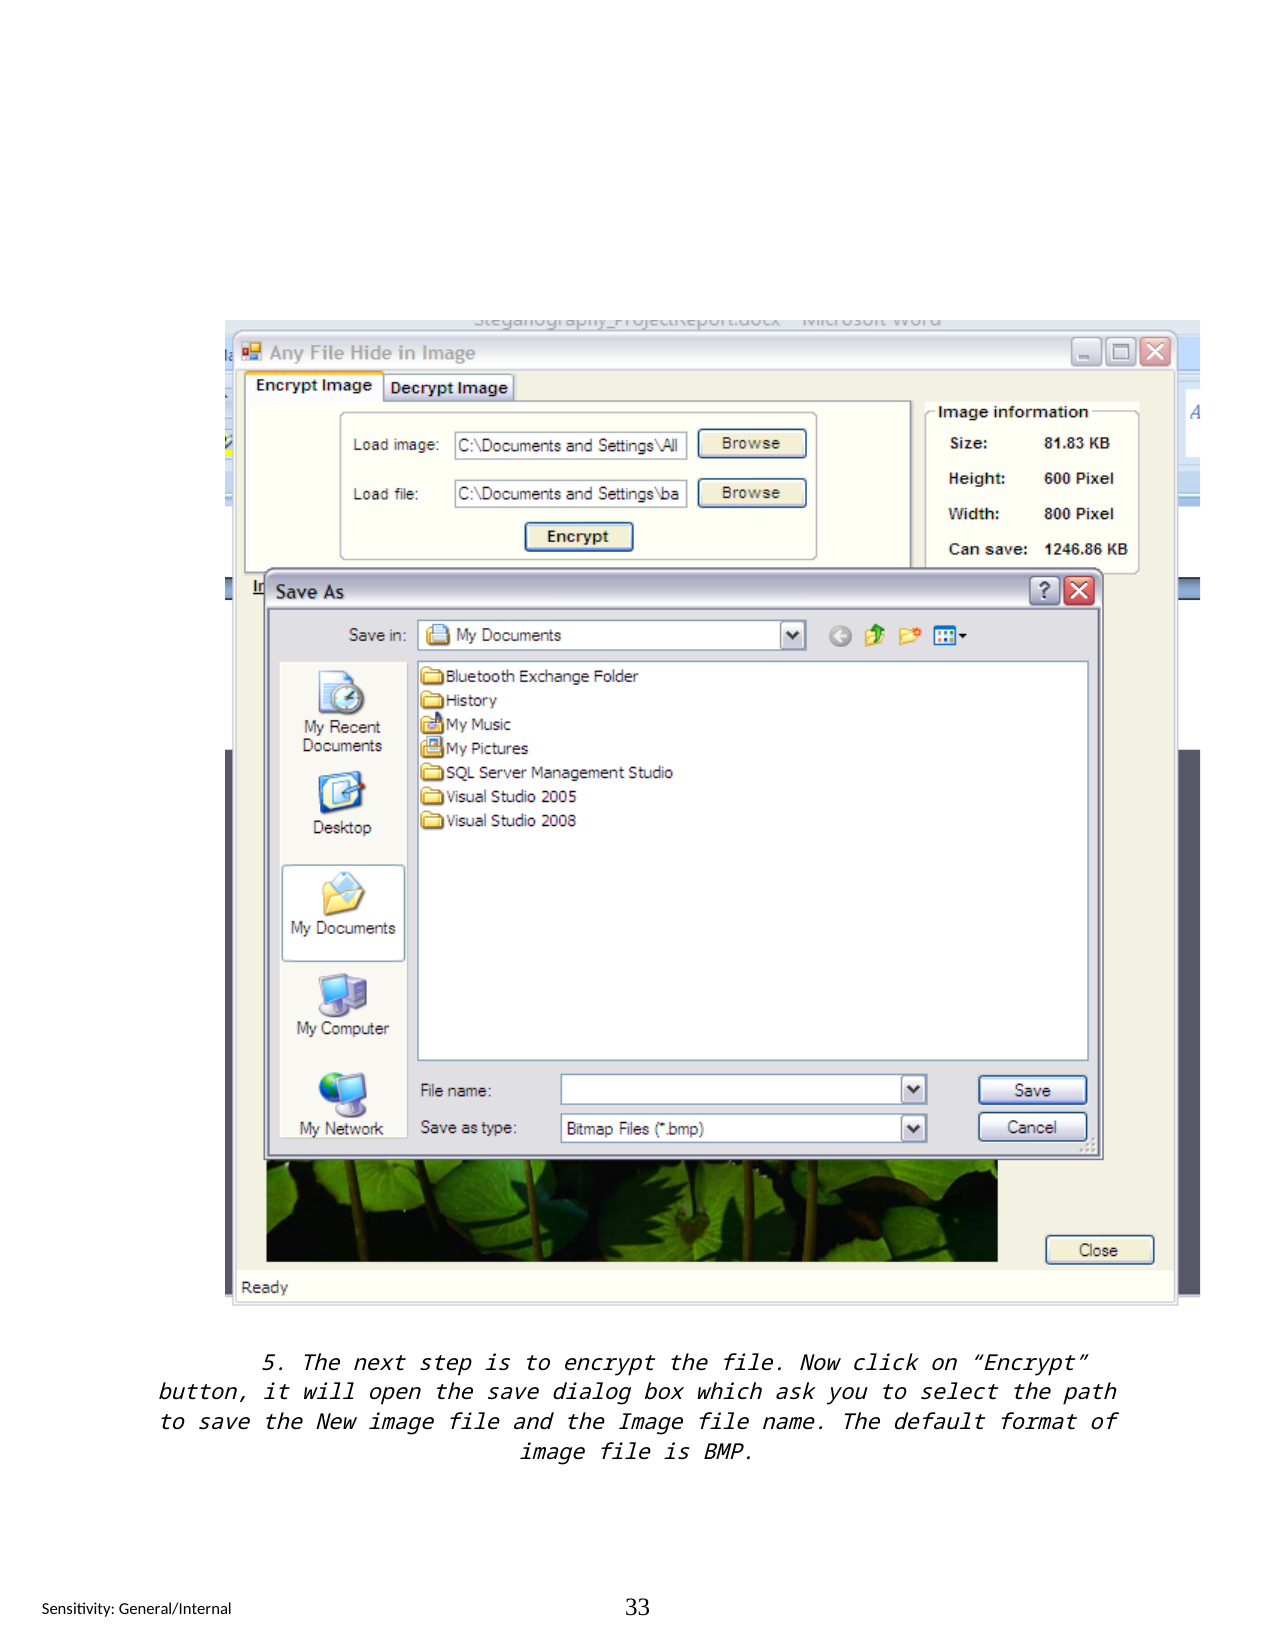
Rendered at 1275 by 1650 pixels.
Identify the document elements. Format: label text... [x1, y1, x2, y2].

text 5. The next step is to encrypt the file. Now click on “Encrypt” button, it will open the save dialog box which ask you to select the path to save the New image file and the Image file name. The default format of image file is BMP. [150, 1347, 1125, 1466]
picture [225, 320, 1200, 1313]
